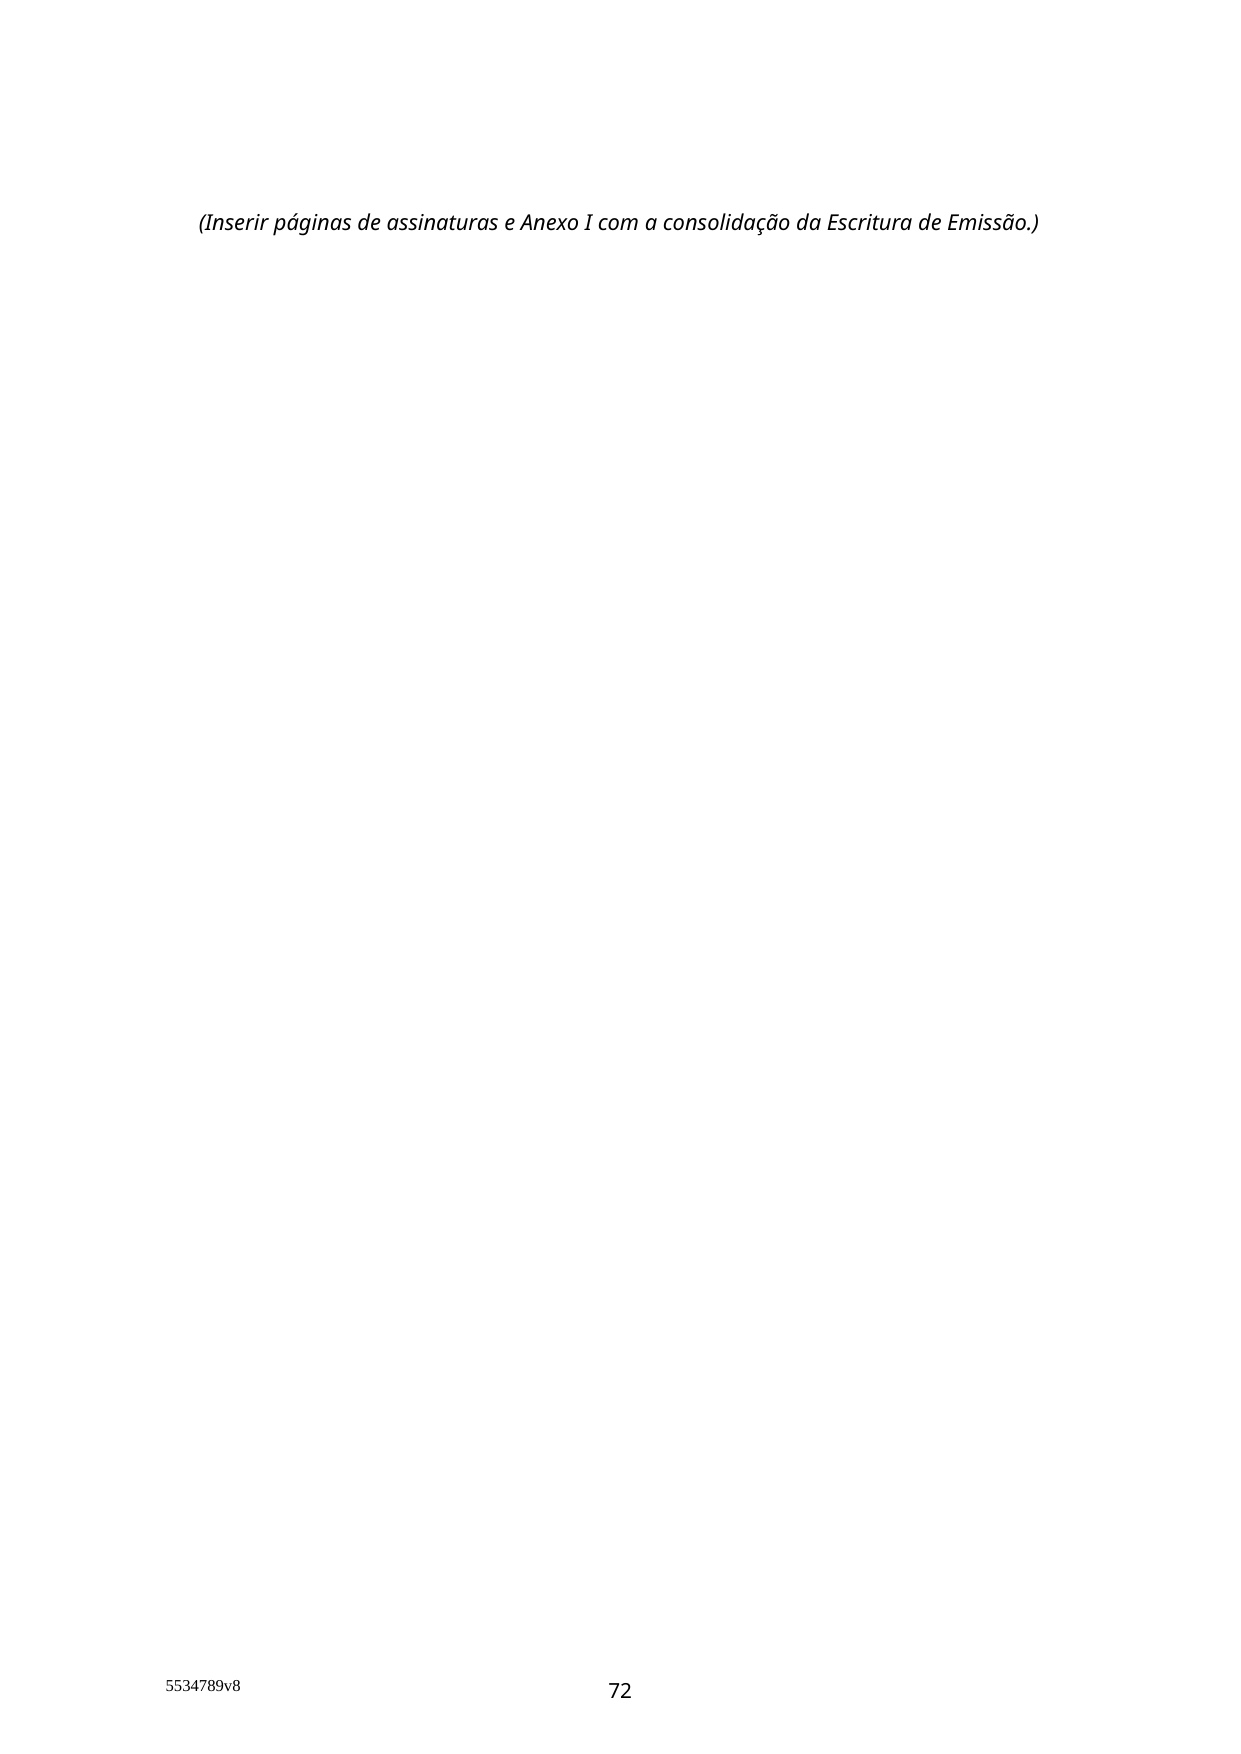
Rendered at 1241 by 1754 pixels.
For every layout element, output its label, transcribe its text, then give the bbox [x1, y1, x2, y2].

text (Inserir páginas de assinaturas e Anexo I com a consolidação da Escritura de Emissão.) [165, 207, 1075, 237]
